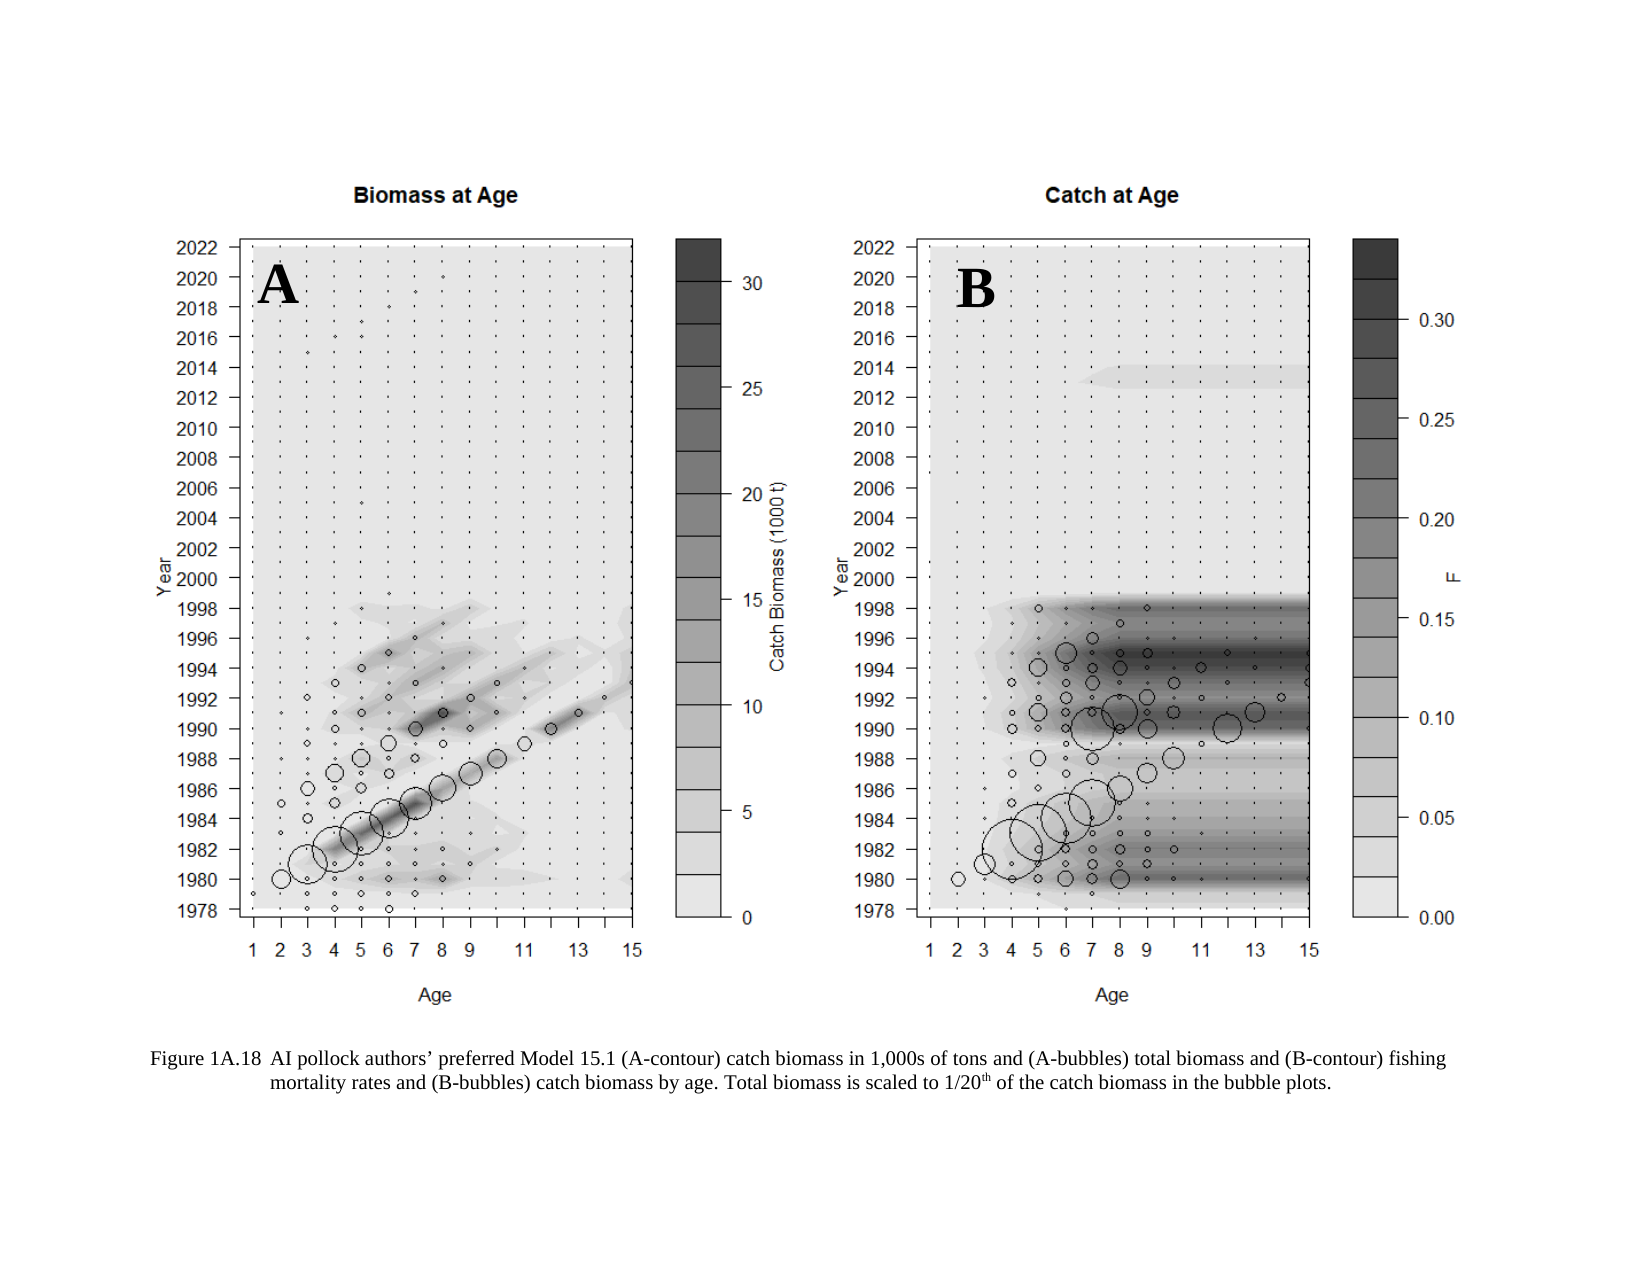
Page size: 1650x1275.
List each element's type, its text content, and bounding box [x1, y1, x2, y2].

picture [150, 150, 811, 1029]
text Figure 1A.18 AI pollock authors’ preferred Model 15.1 (A-contour) catch biomass in 1,000s of tons and (A-bubbles) total biomass and (B-contour) fishing mortality rates and (B-bubbles) catch biomass by age. Total biomass is scaled to 1/20th of the catch biomass in the bubble plots. [150, 1046, 1500, 1094]
picture [827, 150, 1488, 1029]
